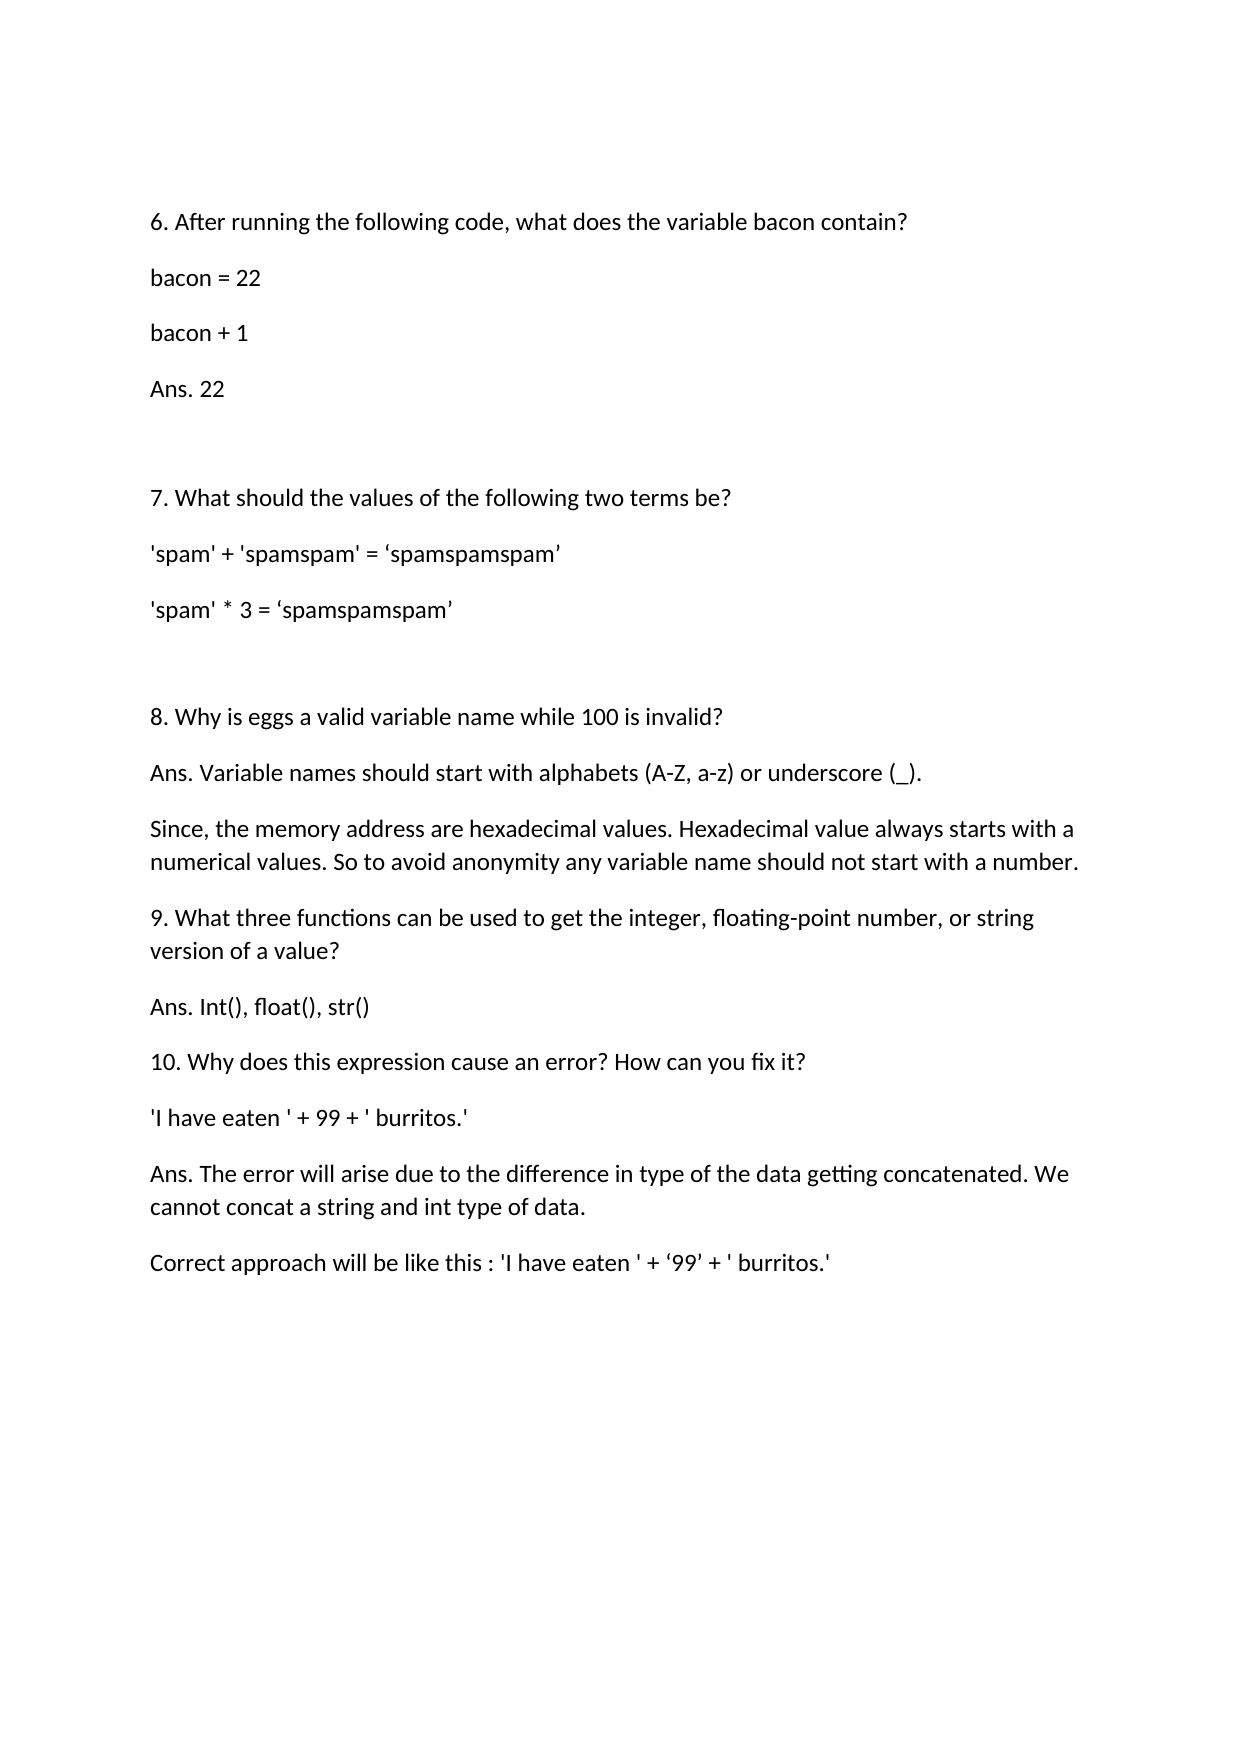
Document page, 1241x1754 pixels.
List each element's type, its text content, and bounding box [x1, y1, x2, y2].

text bacon = 22 [150, 262, 1090, 292]
text 10. Why does this expression cause an error? How can you fix it? [150, 1046, 1090, 1077]
text 'spam' + 'spamspam' = ‘spamspamspam’ [150, 538, 1090, 569]
text bacon + 1 [150, 317, 1090, 348]
text Ans. Variable names should start with alphabets (A-Z, a-z) or underscore (_). [150, 757, 1090, 788]
text 'I have eaten ' + 99 + ' burritos.' [150, 1102, 1090, 1133]
text Ans. 22 [150, 373, 1090, 404]
text Ans. The error will arise due to the difference in type of the data getting concatenated. We cannot concat a string and int type of data. [150, 1158, 1090, 1222]
text Since, the memory address are hexadecimal values. Hexadecimal value always starts with a numerical values. So to avoid anonymity any variable name should not start with a number. [150, 813, 1090, 877]
text 'spam' * 3 = ‘spamspamspam’ [150, 594, 1090, 624]
text 9. What three functions can be used to get the integer, floating-point number, or string version of a value? [150, 902, 1090, 965]
text Correct approach will be like this : 'I have eaten ' + ‘99’ + ' burritos.' [150, 1247, 1090, 1277]
text 6. After running the following code, what does the variable bacon contain? [150, 206, 1090, 236]
text 7. What should the values of the following two terms be? [150, 482, 1090, 513]
text Ans. Int(), float(), str() [150, 991, 1090, 1021]
text 8. Why is eggs a valid variable name while 100 is invalid? [150, 701, 1090, 732]
